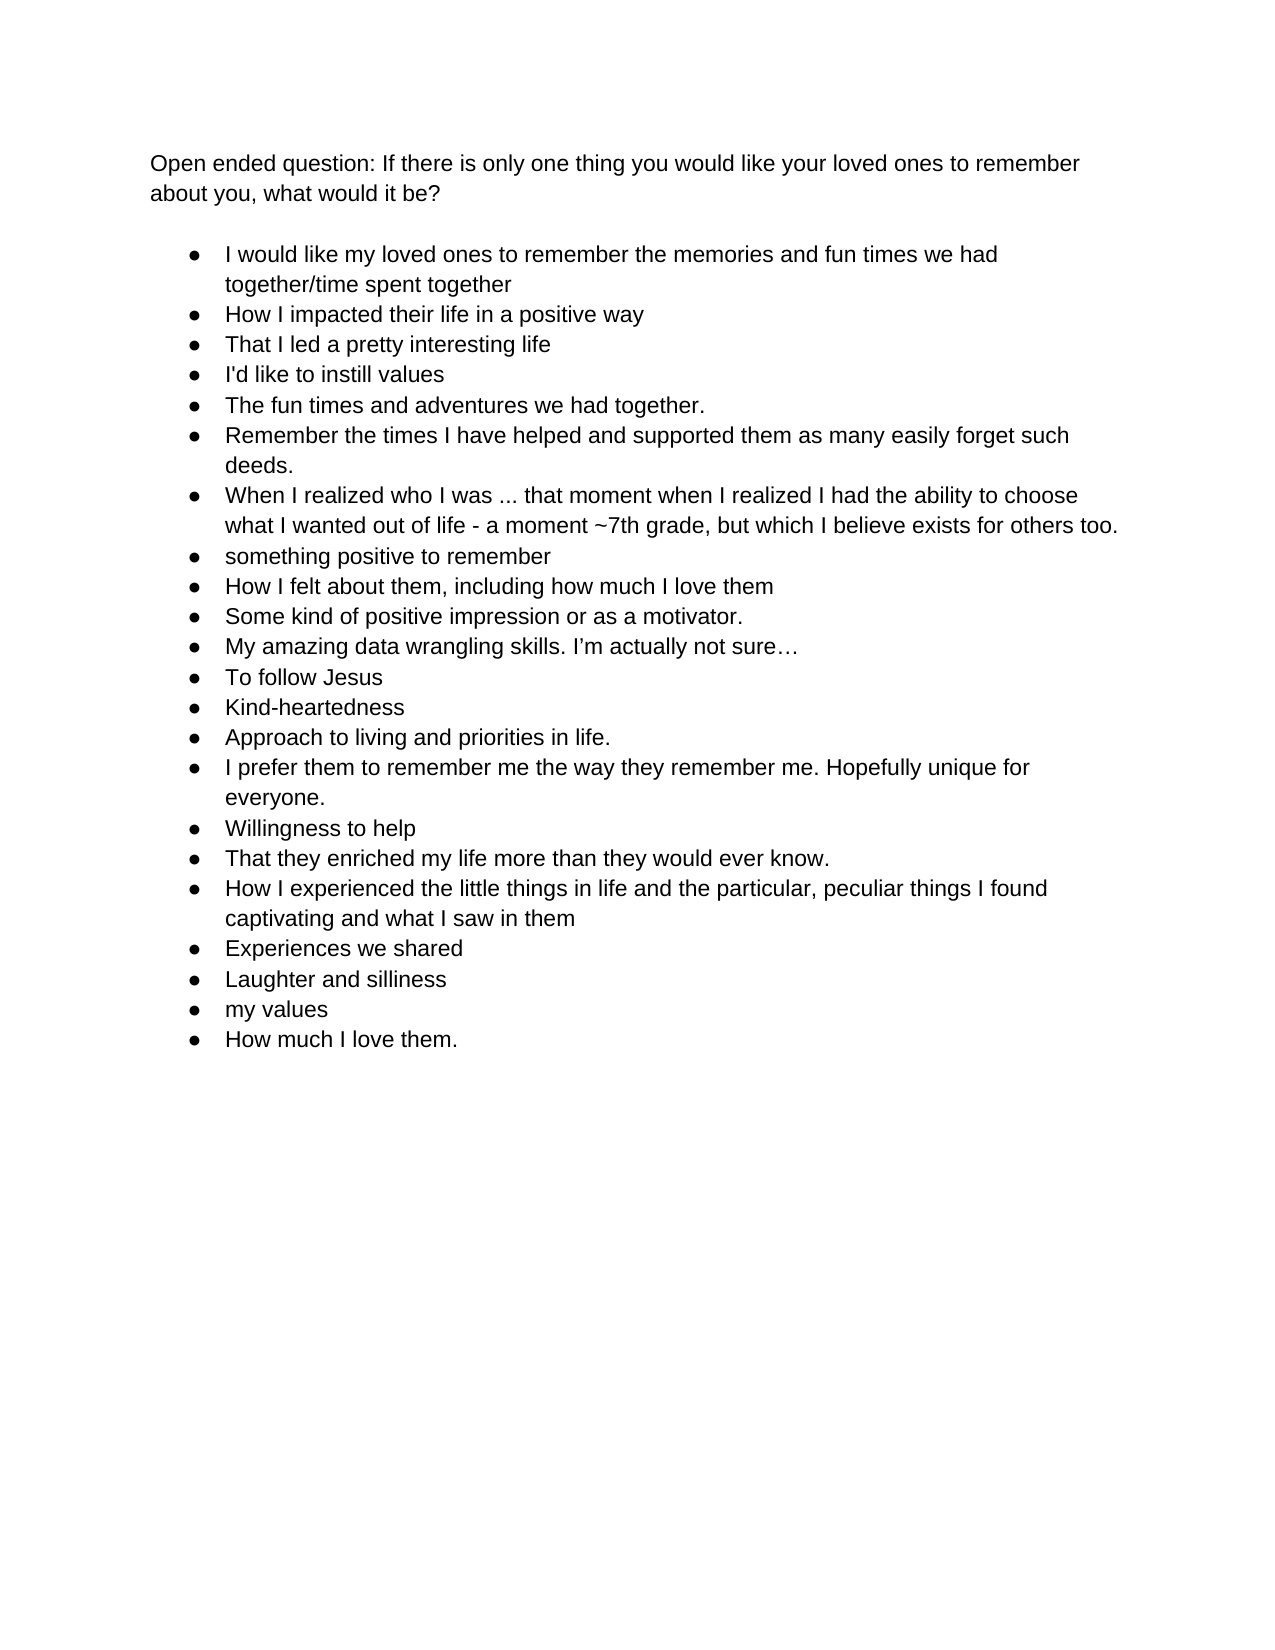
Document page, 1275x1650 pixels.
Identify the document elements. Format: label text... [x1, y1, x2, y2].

list That I led a pretty interesting life [187, 331, 1125, 358]
list To follow Jesus [187, 663, 1125, 690]
list How much I love them. [187, 1026, 1125, 1052]
list Willingness to help [187, 814, 1125, 841]
list How I impacted their life in a positive way [187, 301, 1125, 327]
list How I felt about them, including how much I love them [187, 573, 1125, 599]
list That they enriched my life more than they would ever know. [187, 845, 1125, 871]
list my values [187, 996, 1125, 1022]
list Remember the times I have helped and supported them as many easily forget such deeds. [187, 422, 1125, 478]
list Some kind of positive impression or as a motivator. [187, 603, 1125, 629]
list How I experienced the little things in life and the particular, peculiar things I found captivating and what I saw in them [187, 875, 1125, 932]
list My amazing data wrangling skills. I’m actually not sure… [187, 633, 1125, 660]
list Experiences we shared [187, 935, 1125, 962]
list I would like my loved ones to remember the memories and fun times we had together/time spent together [187, 241, 1125, 297]
list I prefer them to remember me the way they remember me. Hopefully unique for everyone. [187, 754, 1125, 811]
list When I realized who I was ... that moment when I realized I had the ability to choose what I wanted out of life - a moment ~7th grade, but which I believe exists for others too. [187, 482, 1125, 539]
list Kind-heartedness [187, 694, 1125, 720]
list something positive to remember [187, 543, 1125, 569]
list Approach to living and priorities in life. [187, 724, 1125, 750]
list The fun times and adventures we had together. [187, 392, 1125, 418]
text Open ended question: If there is only one thing you would like your loved ones to remember about you, what would it be? [150, 150, 1125, 207]
list I'd like to instill values [187, 361, 1125, 388]
list Laughter and silliness [187, 966, 1125, 992]
